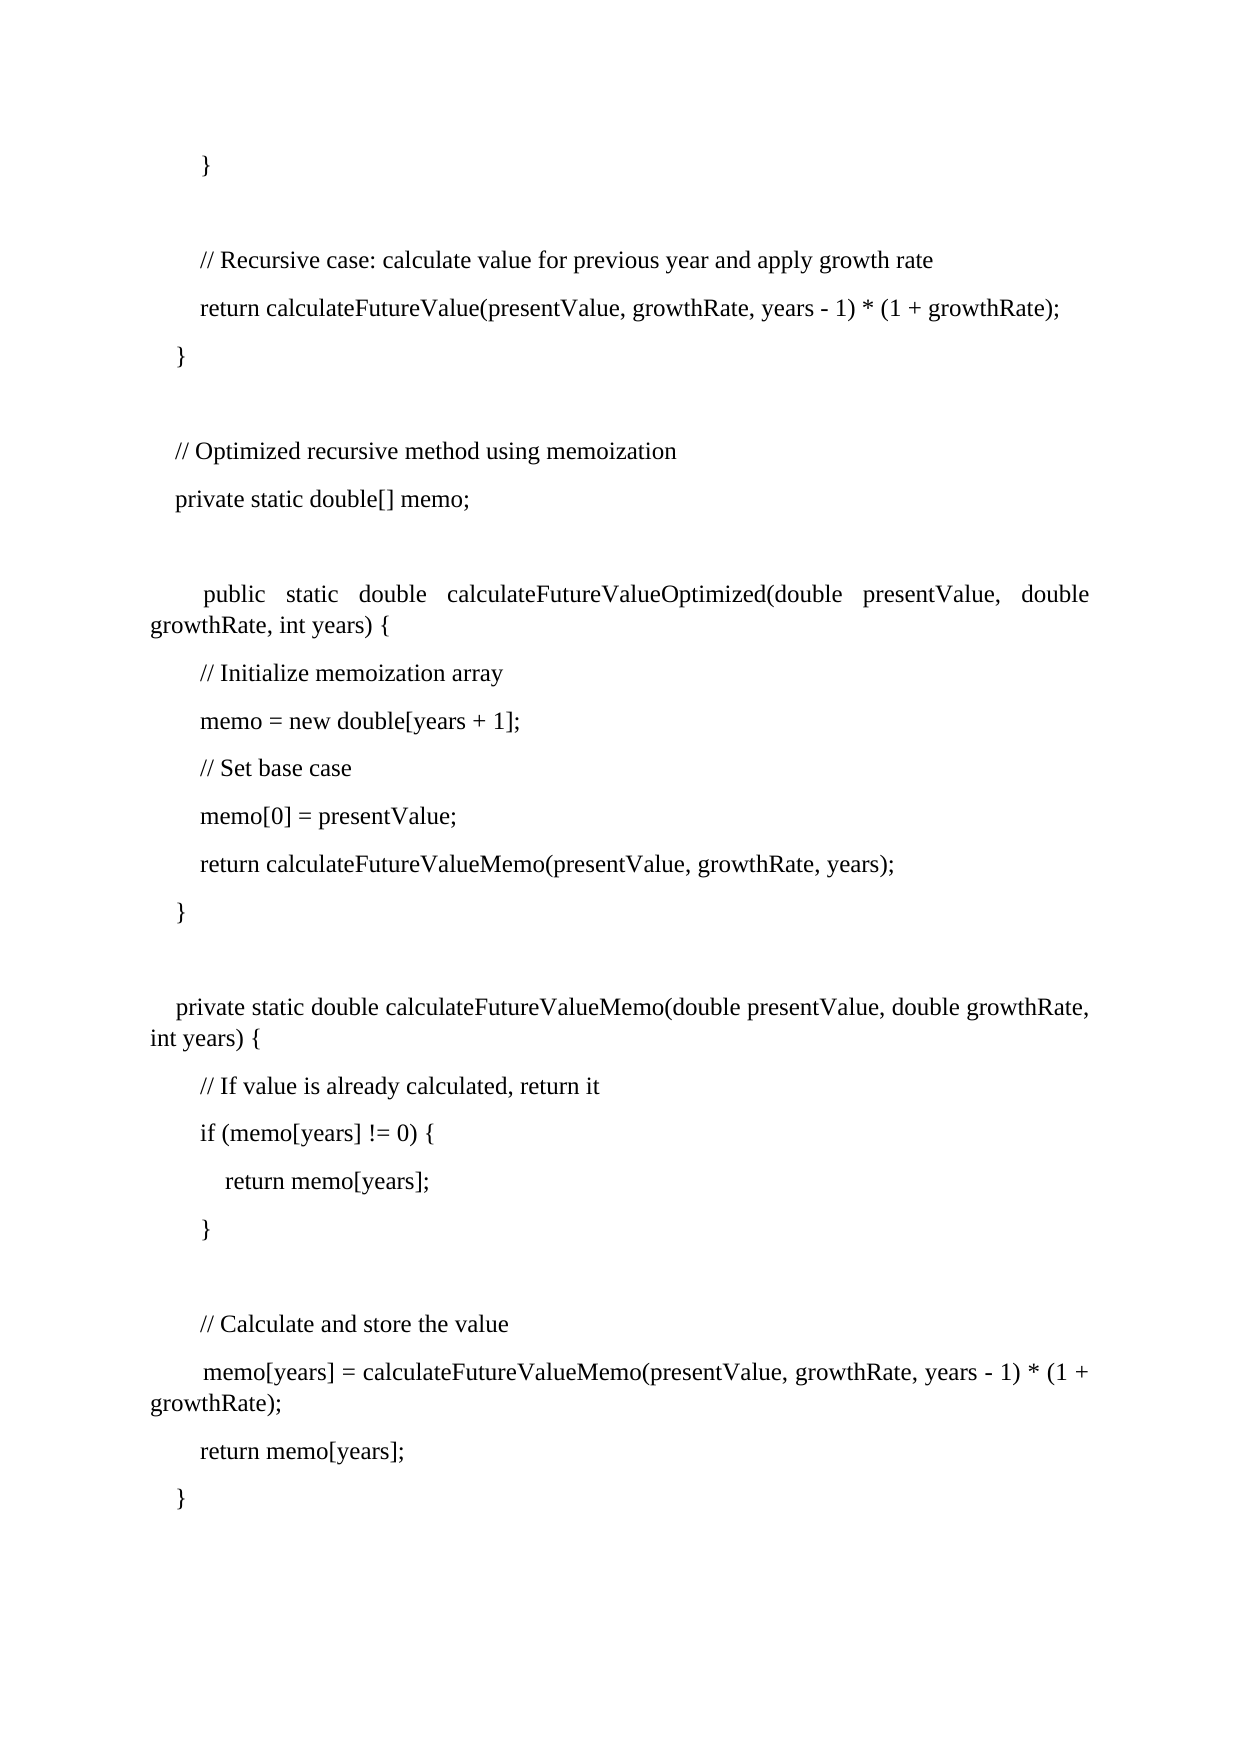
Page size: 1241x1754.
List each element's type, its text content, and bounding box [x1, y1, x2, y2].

text public static double calculateFutureValueOptimized(double presentValue, double growthRate, int years) { [150, 579, 1090, 639]
text private static double[] memo; [150, 484, 1090, 513]
text memo = new double[years + 1]; [150, 706, 1090, 734]
text } [150, 1483, 1090, 1512]
text } [150, 897, 1090, 925]
text } [150, 1214, 1090, 1243]
text // Initialize memoization array [150, 658, 1090, 687]
text // If value is already calculated, return it [150, 1071, 1090, 1099]
text return memo[years]; [150, 1436, 1090, 1464]
text } [150, 150, 1090, 179]
text // Recursive case: calculate value for previous year and apply growth rate [150, 245, 1090, 274]
text // Optimized recursive method using memoization [150, 436, 1090, 465]
text return memo[years]; [150, 1166, 1090, 1195]
text memo[0] = presentValue; [150, 801, 1090, 830]
text // Set base case [150, 753, 1090, 782]
text // Calculate and store the value [150, 1309, 1090, 1338]
text if (memo[years] != 0) { [150, 1118, 1090, 1147]
text memo[years] = calculateFutureValueMemo(presentValue, growthRate, years - 1) * (1 + growthRate); [150, 1357, 1090, 1417]
text } [150, 341, 1090, 369]
text private static double calculateFutureValueMemo(double presentValue, double growthRate, int years) { [150, 992, 1090, 1052]
text return calculateFutureValueMemo(presentValue, growthRate, years); [150, 849, 1090, 878]
text return calculateFutureValue(presentValue, growthRate, years - 1) * (1 + growthRate); [150, 293, 1090, 322]
